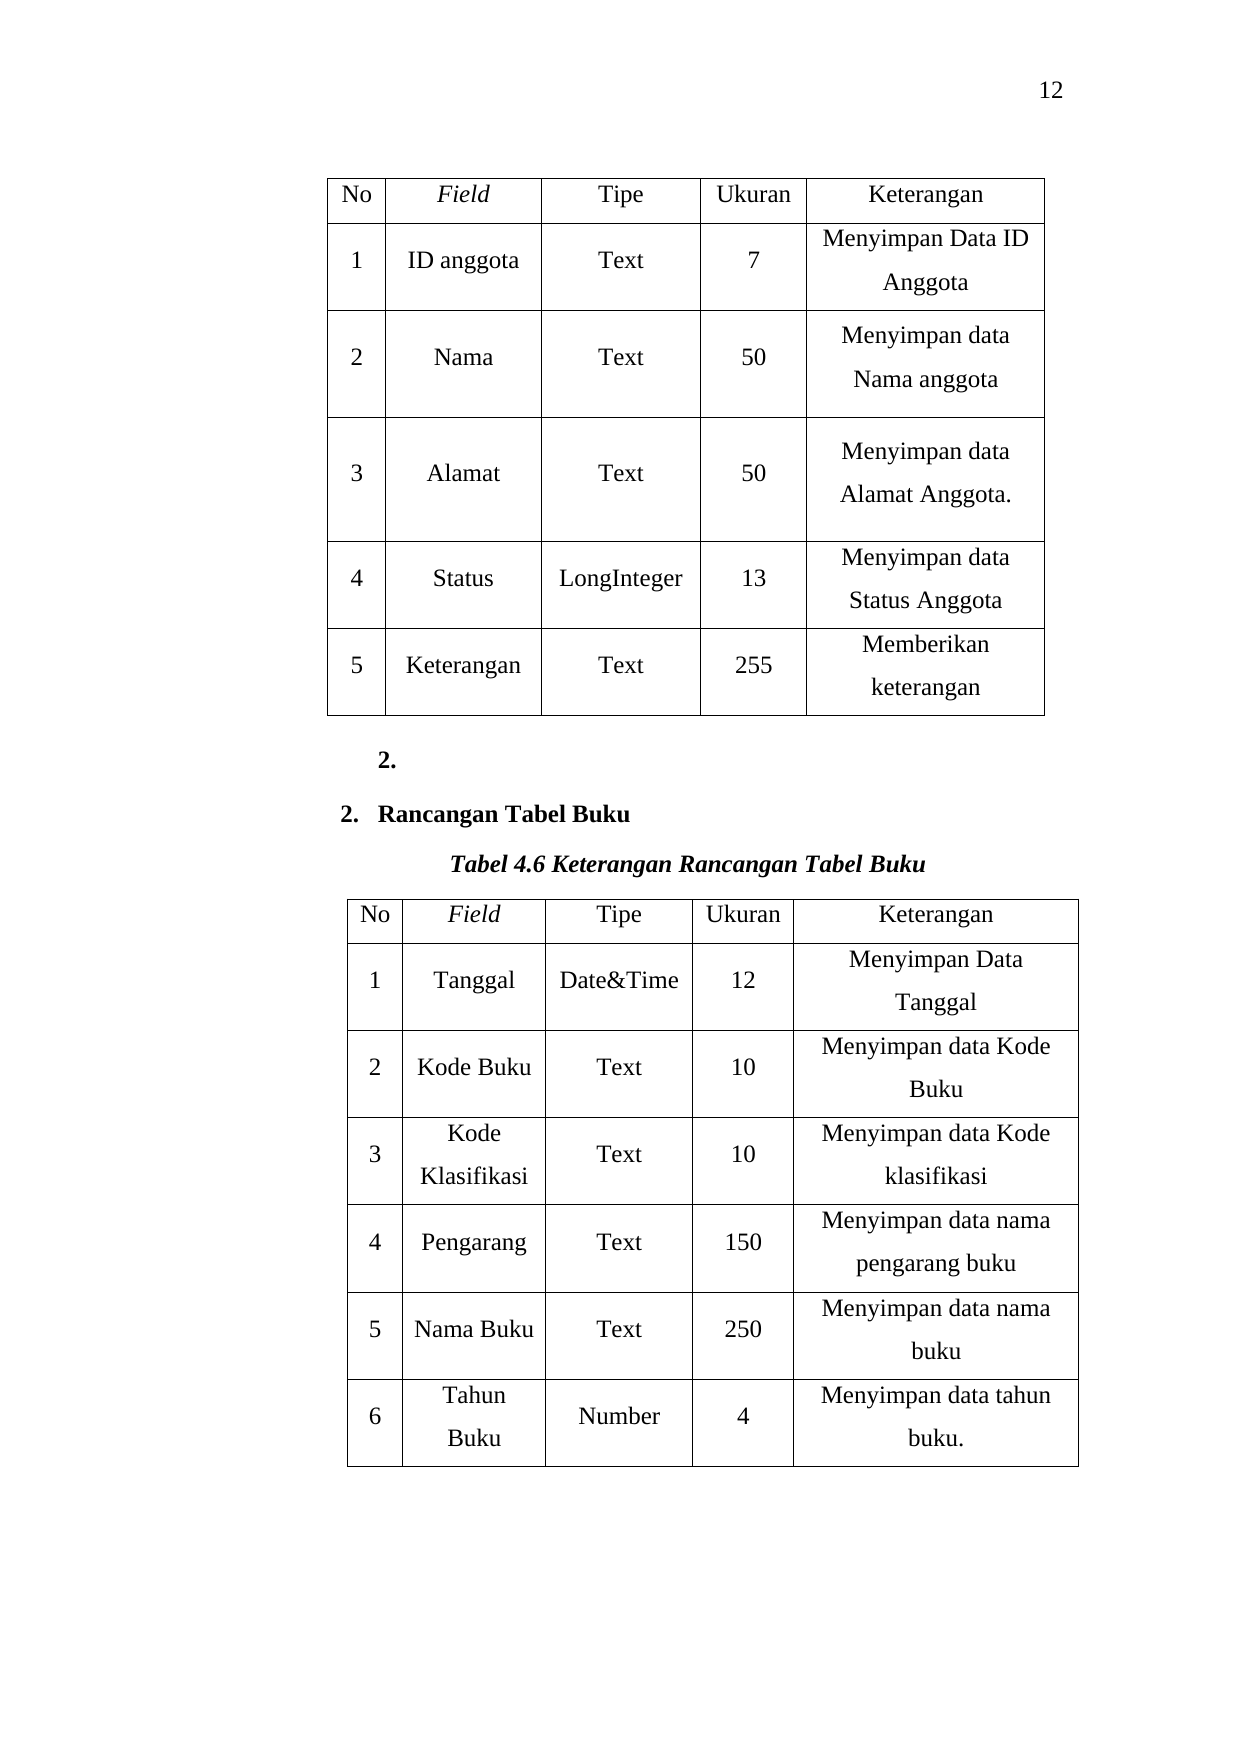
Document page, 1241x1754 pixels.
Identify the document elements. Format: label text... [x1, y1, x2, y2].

table_cell 5 [328, 629, 385, 715]
table_cell Kode Buku [403, 1031, 545, 1117]
table_cell 255 [701, 629, 806, 715]
table_cell 13 [701, 542, 806, 628]
table_cell Text [546, 1031, 692, 1117]
table_cell Number [546, 1380, 692, 1466]
table_cell 250 [693, 1293, 793, 1379]
table_cell 4 [348, 1205, 402, 1292]
table_header No [328, 179, 385, 222]
text 2. [378, 403, 1063, 774]
table_cell Nama Buku [403, 1293, 545, 1379]
table_cell Status [386, 542, 541, 628]
table_cell Memberikan keterangan [807, 629, 1044, 715]
table_cell Alamat [386, 418, 541, 541]
table_cell 1 [328, 224, 385, 309]
table_cell Text [546, 1293, 692, 1379]
table_cell Menyimpan data nama buku [794, 1293, 1078, 1379]
table_cell Keterangan [386, 629, 541, 715]
table_cell Menyimpan data nama pengarang buku [794, 1205, 1078, 1292]
table_cell Text [542, 418, 700, 541]
table_cell 6 [348, 1380, 402, 1466]
table_cell Kode Klasifikasi [403, 1118, 545, 1204]
table_cell 2 [348, 1031, 402, 1117]
table_cell 12 [693, 944, 793, 1030]
table_cell Date&Time [546, 944, 692, 1030]
table_cell Text [546, 1205, 692, 1292]
table_cell Text [542, 311, 700, 417]
table_cell Nama [386, 311, 541, 417]
table_cell 3 [328, 418, 385, 541]
table_cell Text [546, 1118, 692, 1204]
table_cell Menyimpan data Status Anggota [807, 542, 1044, 628]
table_cell 1 [348, 944, 402, 1030]
table_cell 3 [348, 1118, 402, 1204]
table_cell Menyimpan data Alamat Anggota. [807, 418, 1044, 541]
table_cell Pengarang [403, 1205, 545, 1292]
table_header Tipe [542, 179, 700, 222]
table_header No [348, 900, 402, 943]
table_cell 2 [328, 311, 385, 417]
table_cell Text [542, 224, 700, 309]
table_cell 50 [701, 311, 806, 417]
table_cell LongInteger [542, 542, 700, 628]
table_cell 4 [693, 1380, 793, 1466]
table_cell Menyimpan Data ID Anggota [807, 224, 1044, 309]
table_cell 5 [348, 1293, 402, 1379]
table_cell Text [542, 629, 700, 715]
table_cell ID anggota [386, 224, 541, 309]
table_header Field [386, 179, 541, 222]
table_cell 50 [701, 418, 806, 541]
table_header Ukuran [693, 900, 793, 943]
table_header Keterangan [794, 900, 1078, 943]
table_cell Menyimpan data Nama anggota [807, 311, 1044, 417]
list Rancangan Tabel Buku [340, 799, 1063, 828]
table_cell 10 [693, 1118, 793, 1204]
table_cell 4 [328, 542, 385, 628]
table_cell Menyimpan data Kode Buku [794, 1031, 1078, 1117]
table_cell Tanggal [403, 944, 545, 1030]
table_cell Tahun Buku [403, 1380, 545, 1466]
table_header Keterangan [807, 179, 1044, 222]
table_cell Menyimpan data Kode klasifikasi [794, 1118, 1078, 1204]
table_cell 7 [701, 224, 806, 309]
table_header Tipe [546, 900, 692, 943]
table_cell 10 [693, 1031, 793, 1117]
table_header Ukuran [701, 179, 806, 222]
table_cell 150 [693, 1205, 793, 1292]
table_cell Menyimpan data tahun buku. [794, 1380, 1078, 1466]
table_cell Menyimpan Data Tanggal [794, 944, 1078, 1030]
table_header Field [403, 900, 545, 943]
